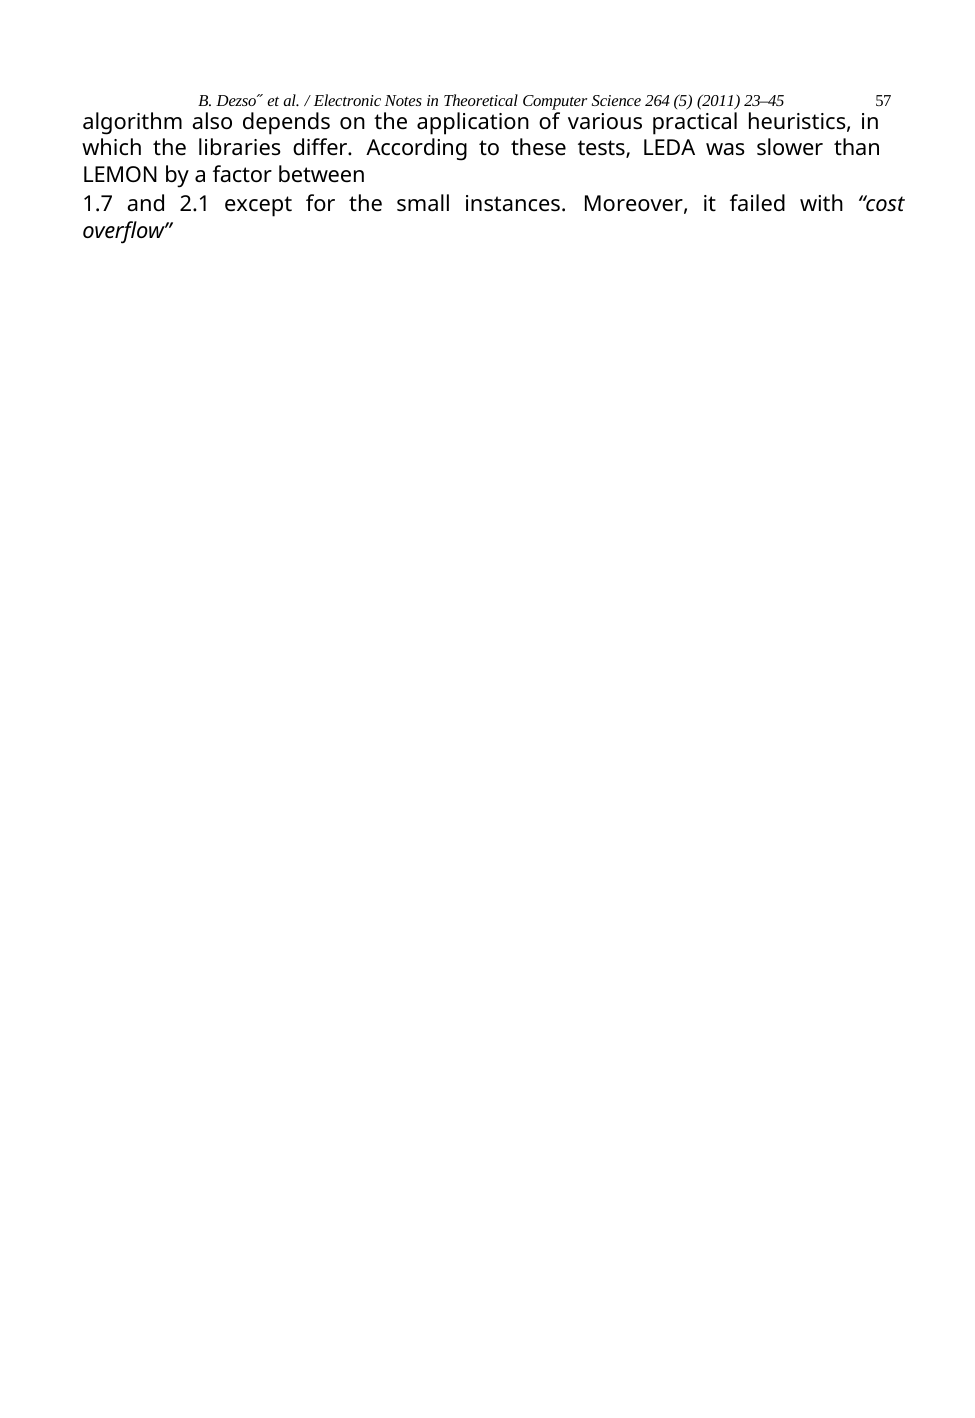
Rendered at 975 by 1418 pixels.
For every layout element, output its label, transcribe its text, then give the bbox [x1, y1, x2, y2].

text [82, 108, 881, 189]
text 1.7 and 2.1 except for the small instances. Moreover, it failed with “cost overflow” [82, 189, 904, 244]
